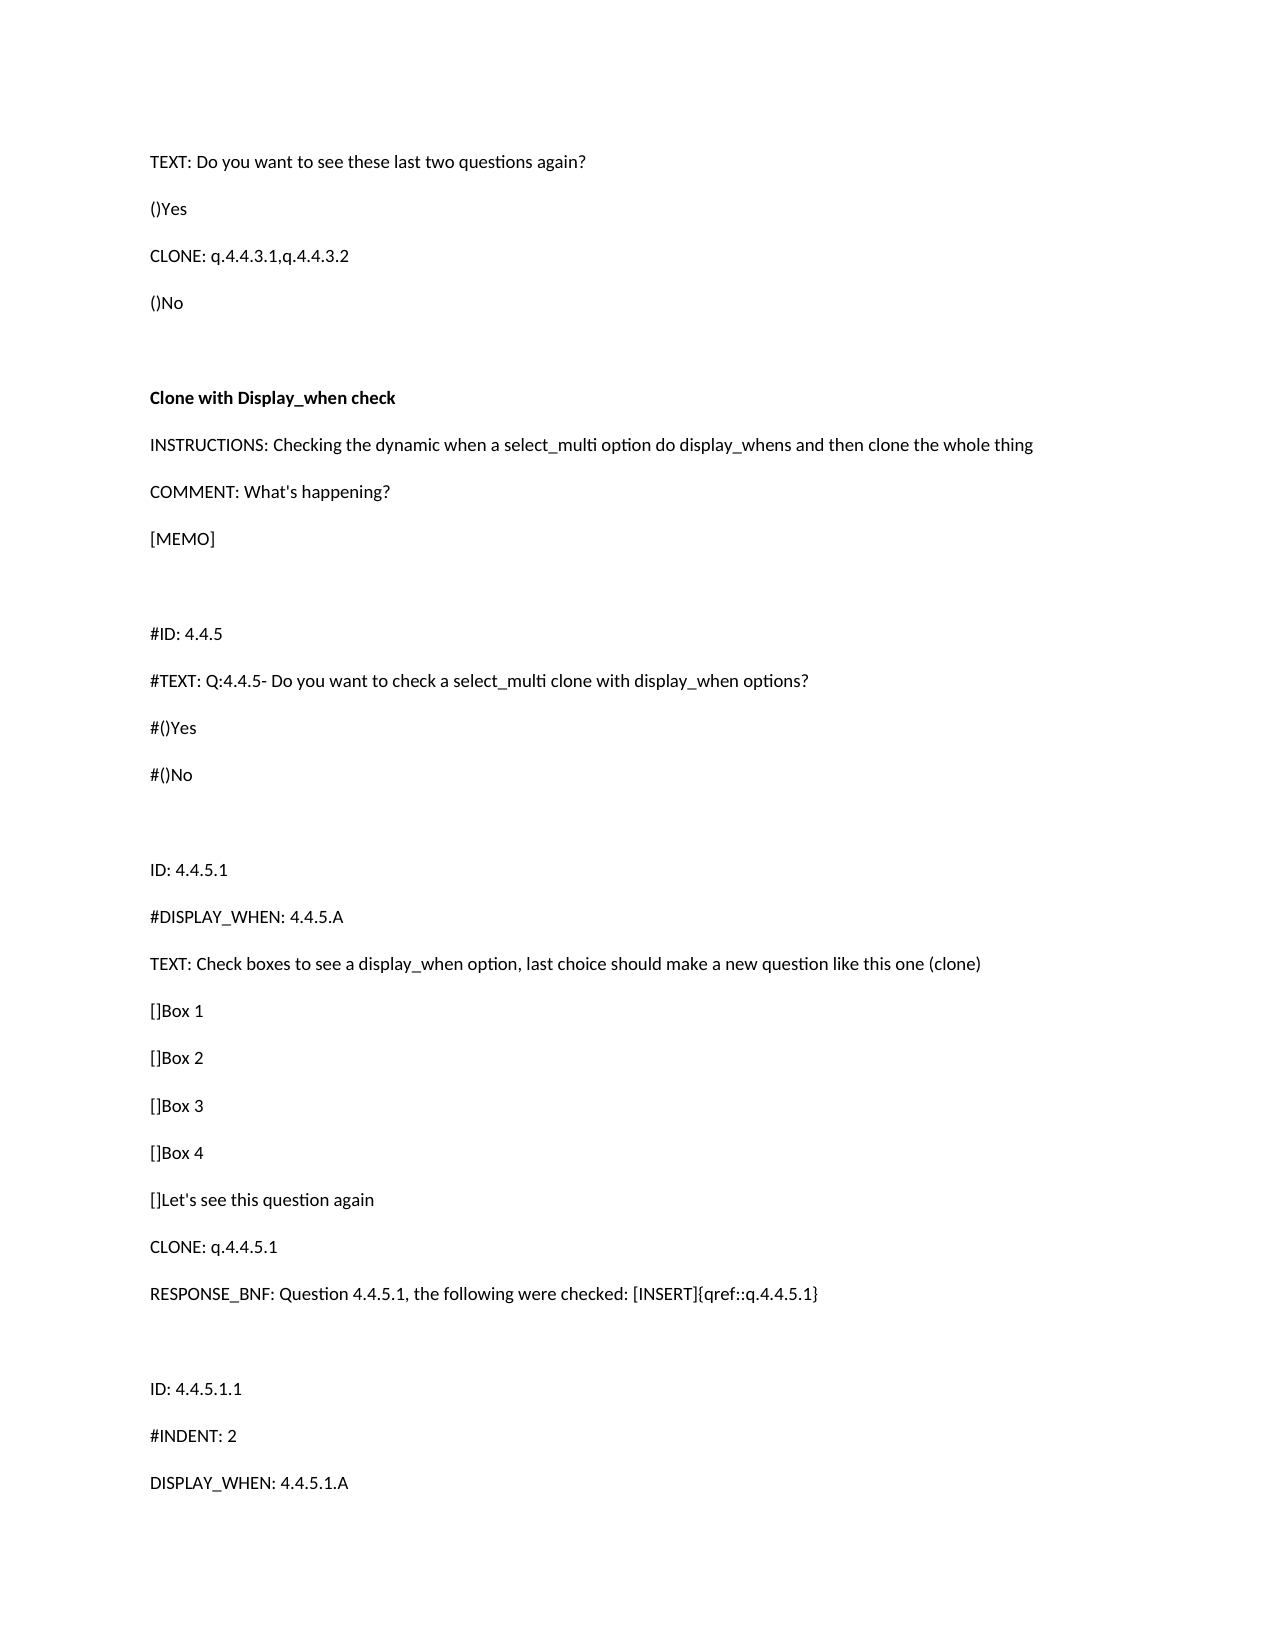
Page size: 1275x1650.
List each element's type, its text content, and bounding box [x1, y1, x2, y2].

text #DISPLAY_WHEN: 4.4.5.A [150, 905, 1125, 928]
text ID: 4.4.5.1 [150, 858, 1125, 881]
text #ID: 4.4.5 [150, 622, 1125, 645]
text []Box 2 [150, 1047, 1125, 1069]
text [MEMO] [150, 527, 1125, 550]
text []Box 1 [150, 999, 1125, 1022]
text INSTRUCTIONS: Checking the dynamic when a select_multi option do display_whens and then clone the whole thing [150, 433, 1125, 456]
text ()No [150, 292, 1125, 314]
text #()No [150, 763, 1125, 786]
text #()Yes [150, 716, 1125, 739]
text RESPONSE_BNF: Question 4.4.5.1, the following were checked: [INSERT]{qref::q.4.4.5.1} [150, 1282, 1125, 1305]
text CLONE: q.4.4.5.1 [150, 1235, 1125, 1258]
text #TEXT: Q:4.4.5- Do you want to check a select_multi clone with display_when options? [150, 669, 1125, 692]
text TEXT: Check boxes to see a display_when option, last choice should make a new question like this one (clone) [150, 952, 1125, 975]
text DISPLAY_WHEN: 4.4.5.1.A [150, 1471, 1125, 1494]
text []Box 4 [150, 1141, 1125, 1164]
text ()Yes [150, 197, 1125, 220]
text TEXT: Do you want to see these last two questions again? [150, 150, 1125, 173]
text []Box 3 [150, 1094, 1125, 1117]
text Clone with Display_when check [150, 386, 1125, 409]
text ID: 4.4.5.1.1 [150, 1377, 1125, 1400]
text []Let's see this question again [150, 1188, 1125, 1211]
text #INDENT: 2 [150, 1424, 1125, 1447]
text COMMENT: What's happening? [150, 480, 1125, 503]
text CLONE: q.4.4.3.1,q.4.4.3.2 [150, 244, 1125, 267]
